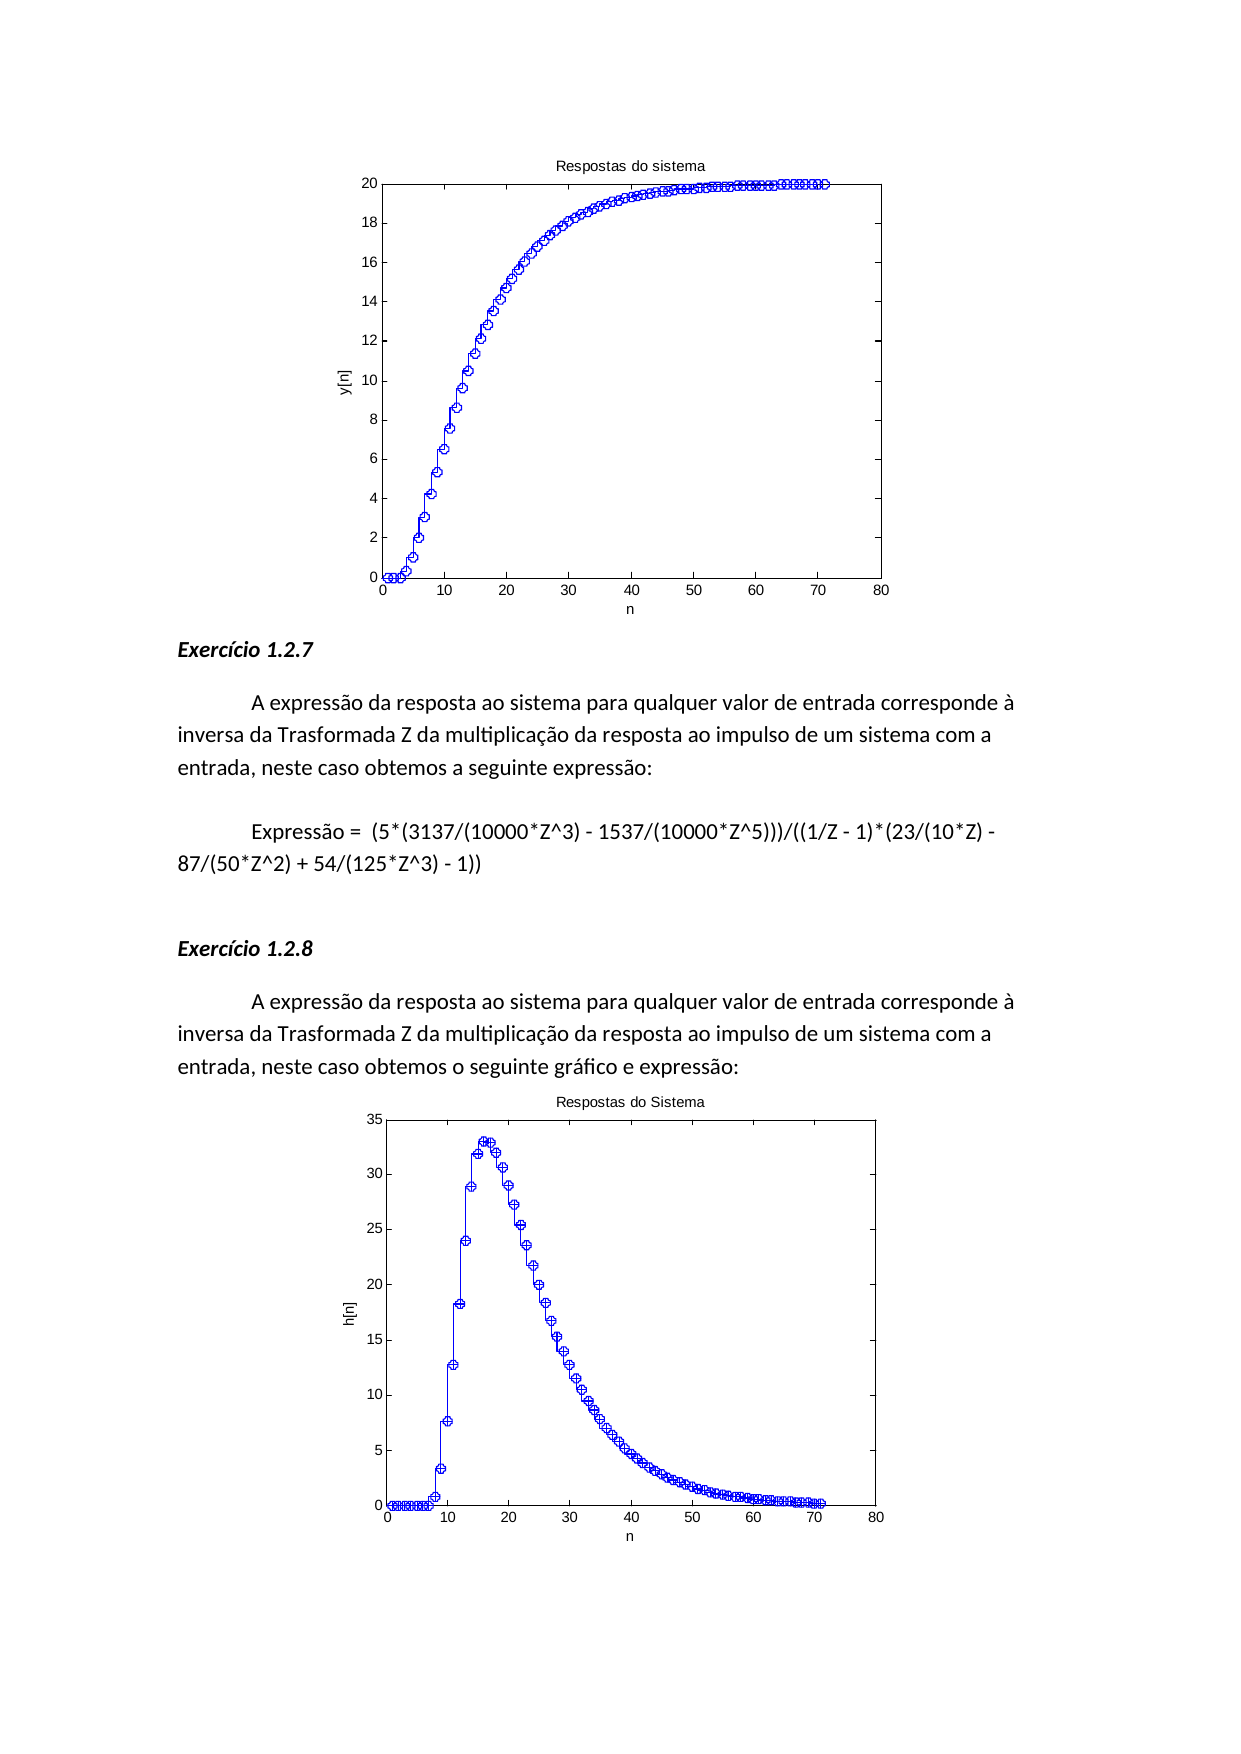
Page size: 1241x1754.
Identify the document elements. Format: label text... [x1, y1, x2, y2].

text Exercício 1.2.7 [177, 635, 1063, 663]
text Exercício 1.2.8 [177, 934, 1063, 962]
text A expressão da resposta ao sistema para qualquer valor de entrada corresponde à inversa da Trasformada Z da multiplicação da resposta ao impulso de um sistema com a entrada, neste caso obtemos a seguinte expressão: [177, 688, 1063, 781]
text A expressão da resposta ao sistema para qualquer valor de entrada corresponde à inversa da Trasformada Z da multiplicação da resposta ao impulso de um sistema com a entrada, neste caso obtemos o seguinte gráfico e expressão: [177, 987, 1063, 1080]
text Expressão = (5*(3137/(10000*Z^3) - 1537/(10000*Z^5)))/((1/Z - 1)*(23/(10*Z) - 87/(50*Z^2) + 54/(125*Z^3) - 1)) [177, 817, 1063, 877]
